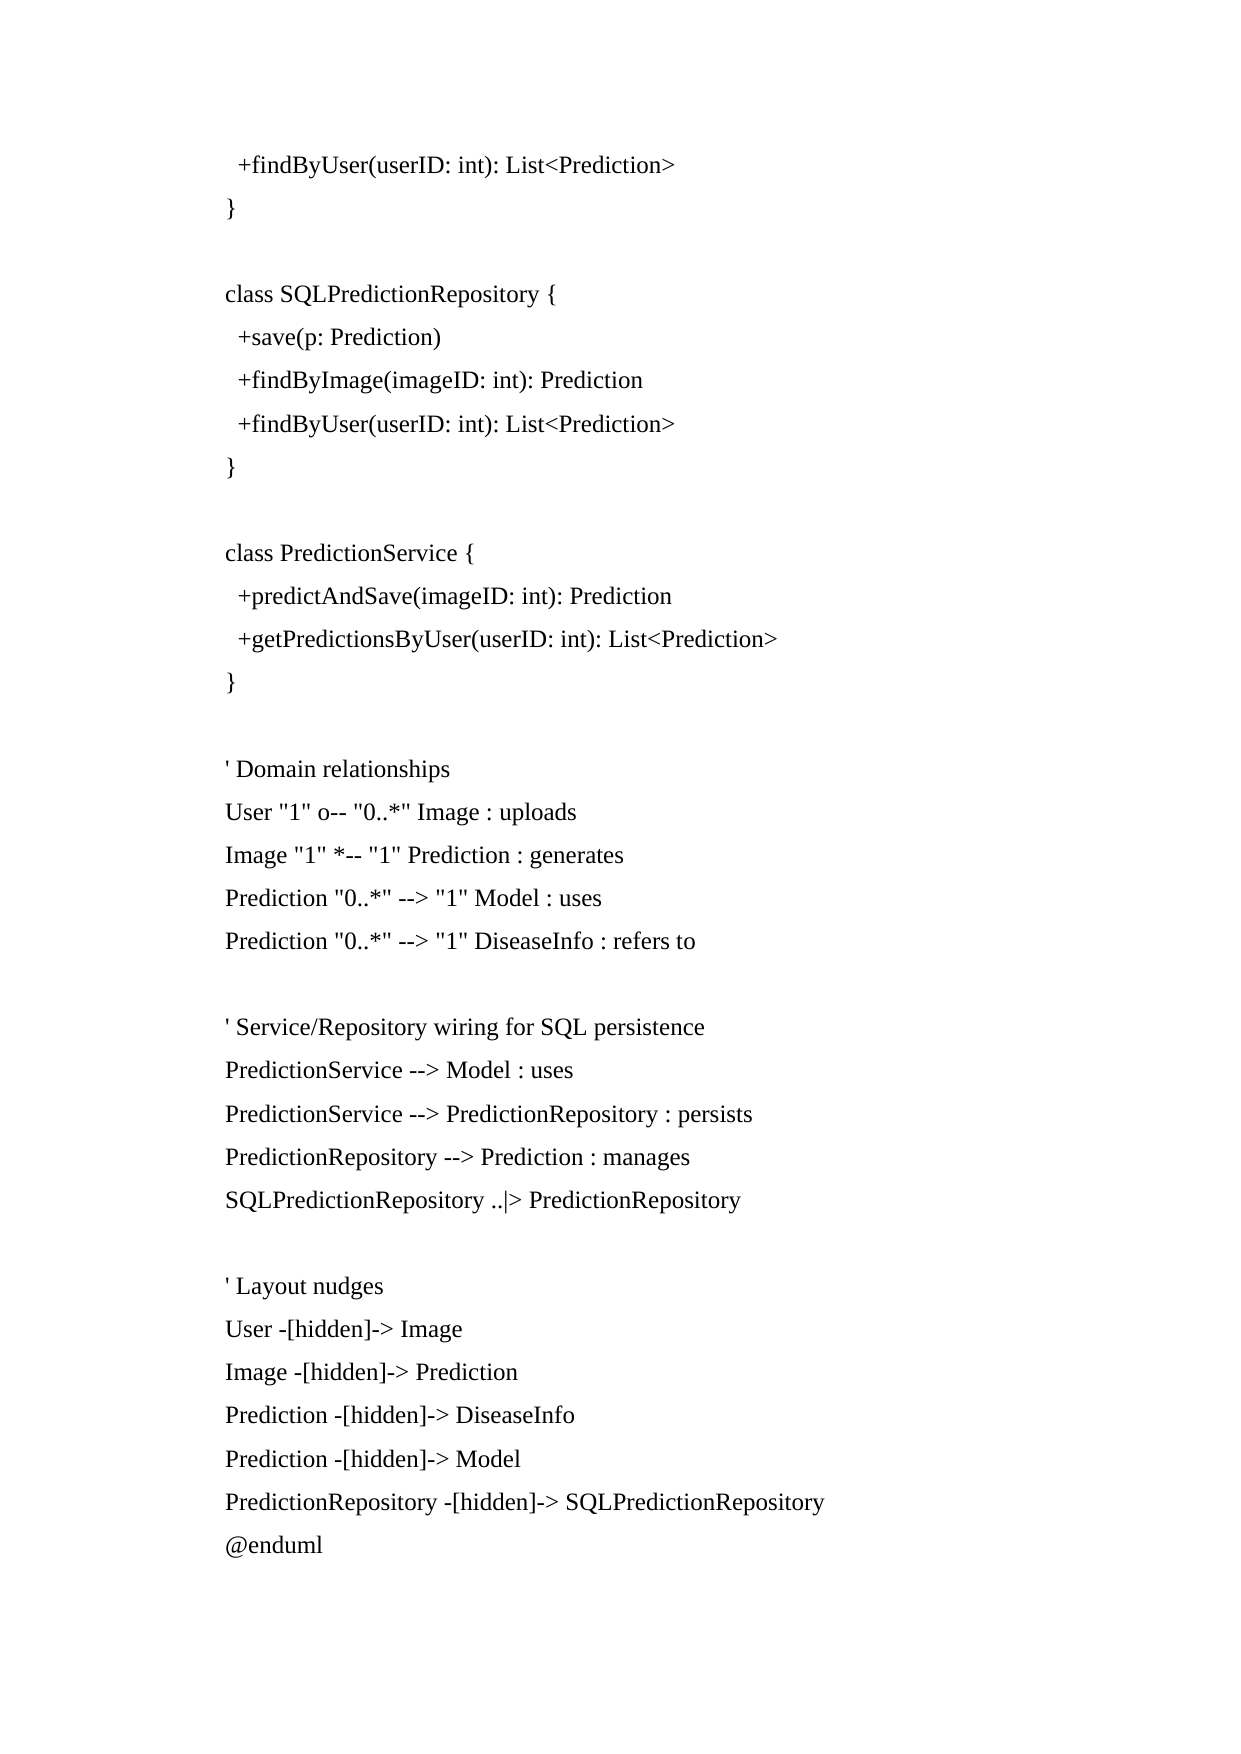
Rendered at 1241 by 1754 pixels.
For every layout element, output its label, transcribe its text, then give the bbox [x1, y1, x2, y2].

text ' Domain relationships [225, 754, 1090, 782]
text +predictAndSave(imageID: int): Prediction [225, 581, 1090, 610]
text PredictionRepository -[hidden]-> SQLPredictionRepository [225, 1487, 1090, 1516]
text PredictionRepository --> Prediction : manages [225, 1142, 1090, 1171]
text } [225, 452, 1090, 481]
text ' Service/Repository wiring for SQL persistence [225, 1012, 1090, 1041]
text Prediction -[hidden]-> DiseaseInfo [225, 1401, 1090, 1429]
text } [225, 667, 1090, 696]
text PredictionService --> PredictionRepository : persists [225, 1099, 1090, 1127]
text SQLPredictionRepository ..|> PredictionRepository [225, 1185, 1090, 1214]
text Prediction "0..*" --> "1" DiseaseInfo : refers to [225, 926, 1090, 955]
text PredictionService --> Model : uses [225, 1056, 1090, 1084]
text Image -[hidden]-> Prediction [225, 1357, 1090, 1386]
text +findByImage(imageID: int): Prediction [225, 366, 1090, 394]
text +getPredictionsByUser(userID: int): List<Prediction> [225, 624, 1090, 653]
text +findByUser(userID: int): List<Prediction> [225, 150, 1090, 179]
text User "1" o-- "0..*" Image : uploads [225, 797, 1090, 826]
text class PredictionService { [225, 538, 1090, 567]
text } [225, 193, 1090, 222]
text @enduml [225, 1530, 1090, 1559]
text class SQLPredictionRepository { [225, 279, 1090, 308]
text Image "1" *-- "1" Prediction : generates [225, 840, 1090, 869]
text User -[hidden]-> Image [225, 1314, 1090, 1343]
text +save(p: Prediction) [225, 322, 1090, 351]
text Prediction -[hidden]-> Model [225, 1444, 1090, 1472]
text ' Layout nudges [225, 1271, 1090, 1300]
text +findByUser(userID: int): List<Prediction> [225, 409, 1090, 437]
text Prediction "0..*" --> "1" Model : uses [225, 883, 1090, 912]
